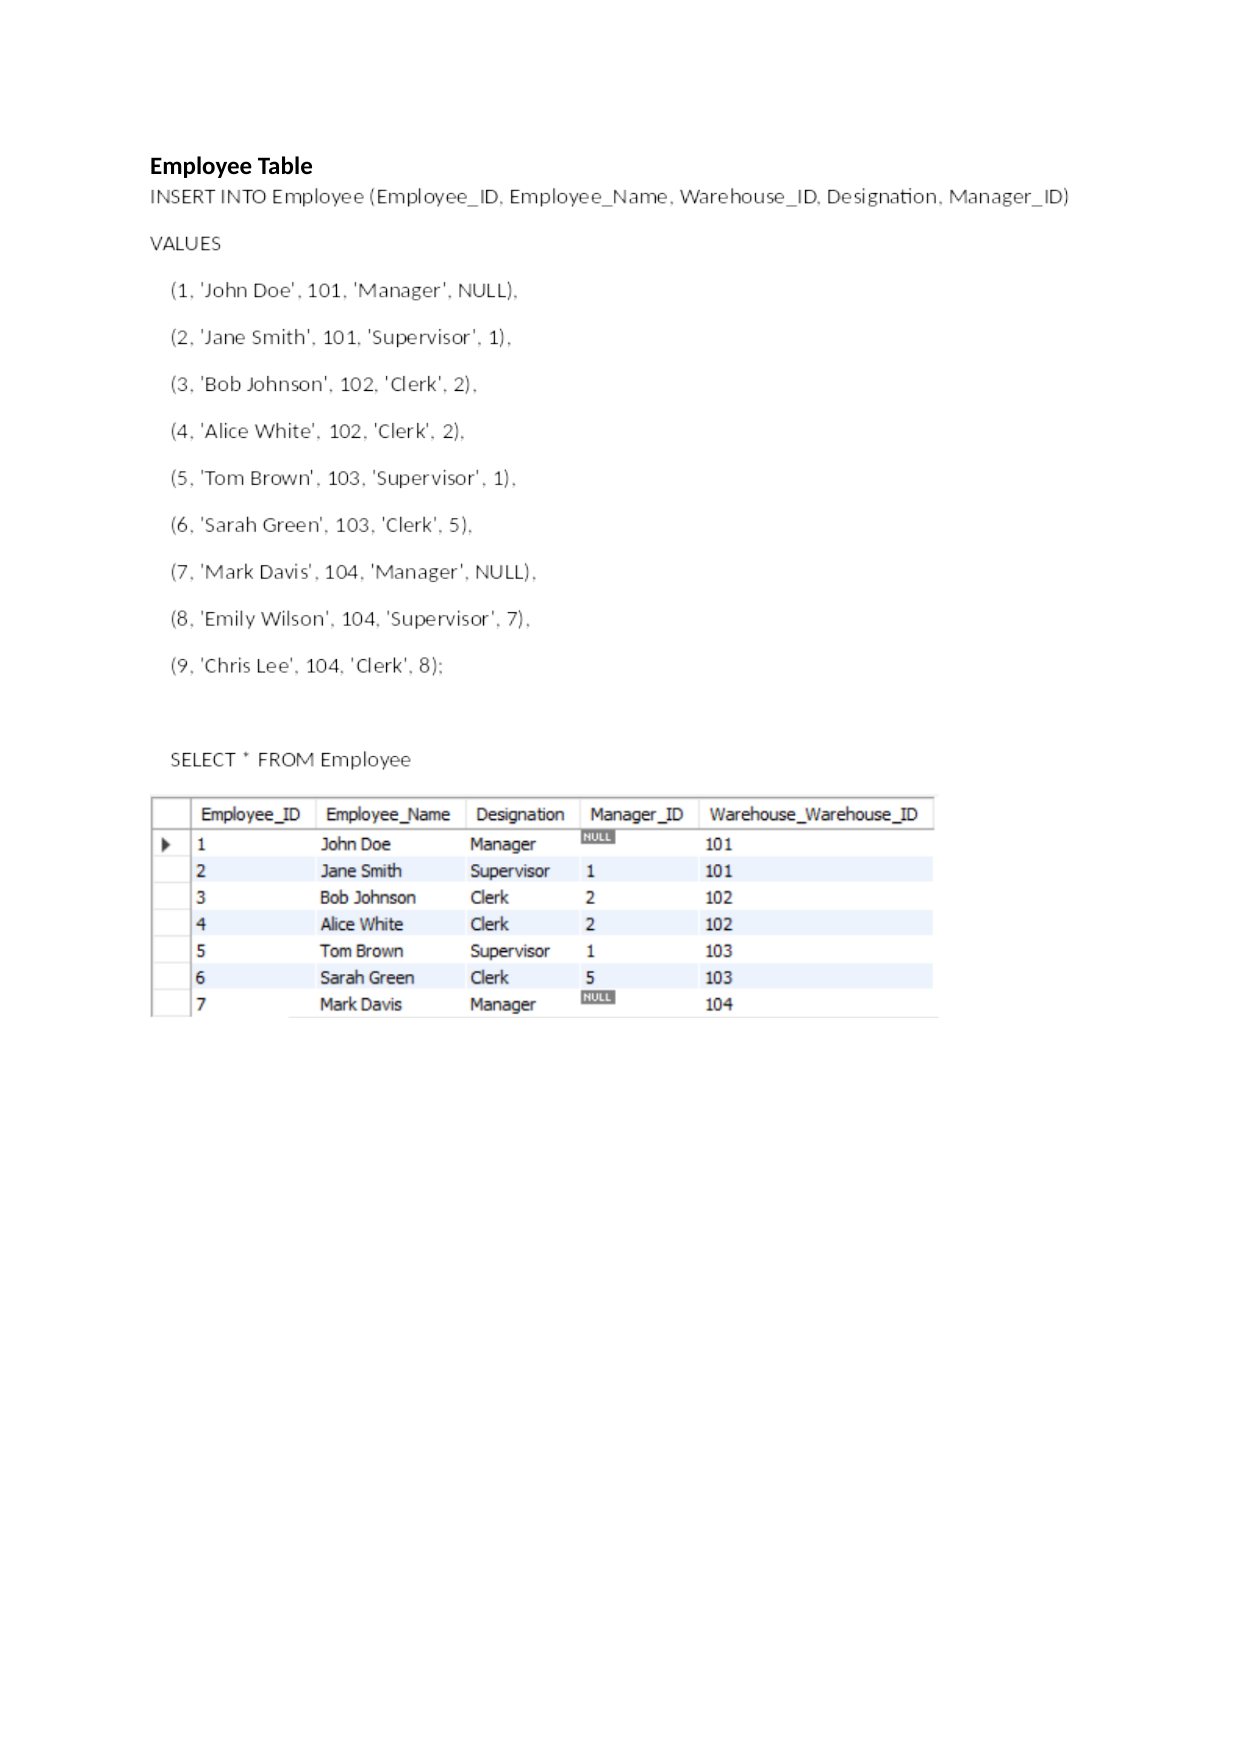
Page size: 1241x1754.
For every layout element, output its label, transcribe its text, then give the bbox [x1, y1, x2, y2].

text Employee Table [150, 150, 1090, 1017]
picture [150, 794, 939, 1018]
